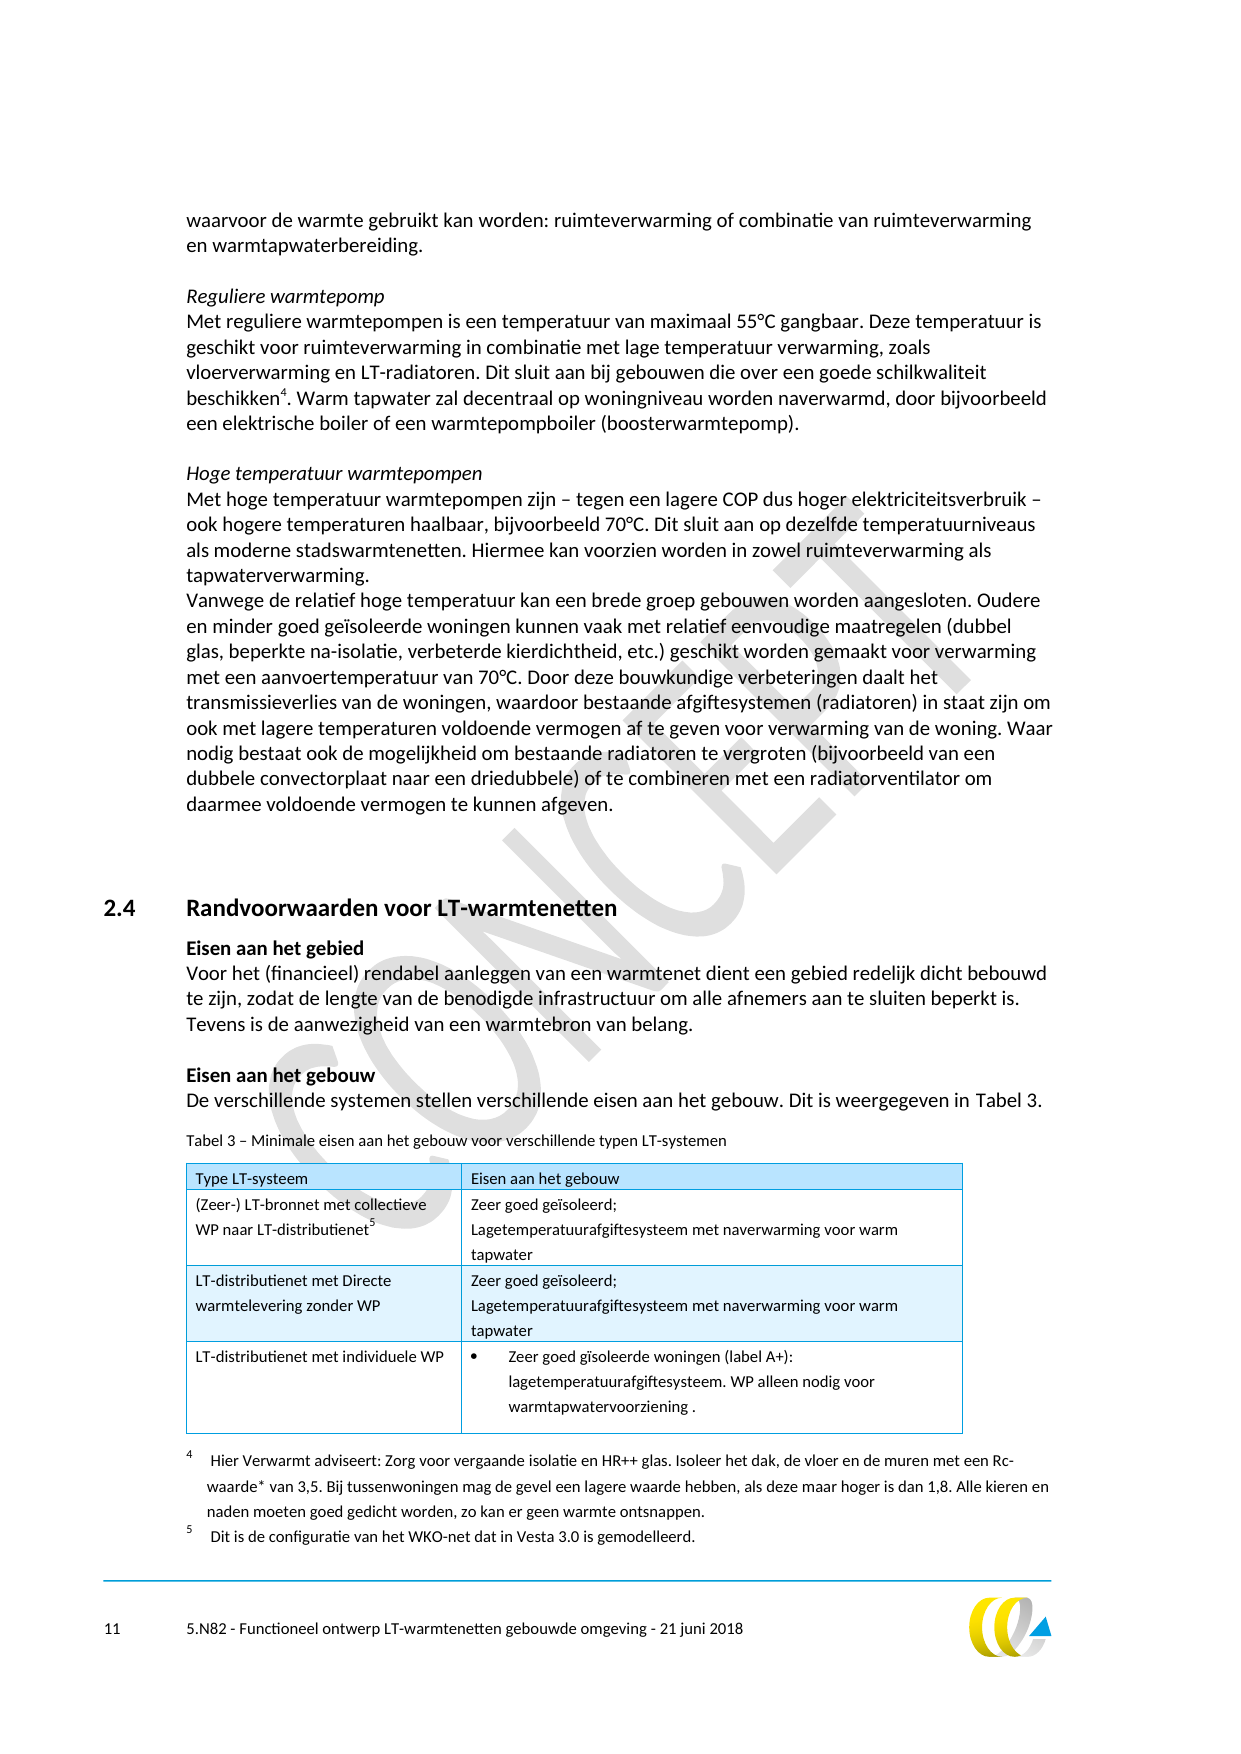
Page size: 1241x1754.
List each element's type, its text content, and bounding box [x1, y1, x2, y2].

text Tabel 3 – Minimale eisen aan het gebouw voor verschillende typen LT-systemen [186, 1125, 1054, 1150]
table_cell LT-distributienet met Directe warmtelevering zonder WP [187, 1266, 461, 1341]
table_cell LT-distributienet met individuele WP [187, 1342, 461, 1432]
table_header Type LT-systeem [187, 1164, 461, 1189]
text Met reguliere warmtepompen is een temperatuur van maximaal 55°C gangbaar. Deze temperatuur is geschikt voor ruimteverwarming in combinatie met lage temperatuur verwarming, zoals vloerverwarming en LT-radiatoren. Dit sluit aan bij gebouwen die over een goede schilkwaliteit beschikken. Warm tapwater zal decentraal op woningniveau worden naverwarmd, door bijvoorbeeld een elektrische boiler of een warmtepompboiler (boosterwarmtepomp). [186, 308, 1054, 436]
subtitle Randvoorwaarden voor LT-warmtenetten [103, 892, 1054, 922]
table_cell (Zeer-) LT-bronnet met collectieve WP naar LT-distributienet [187, 1190, 461, 1265]
text Eisen aan het gebied [186, 935, 1054, 960]
table_header Eisen aan het gebouw [462, 1164, 962, 1189]
text Voor het (financieel) rendabel aanleggen van een warmtenet dient een gebied redelijk dicht bebouwd te zijn, zodat de lengte van de benodigde infrastructuur om alle afnemers aan te sluiten beperkt is. Tevens is de aanwezigheid van een warmtebron van belang. [186, 960, 1054, 1036]
text Eisen aan het gebouw [186, 1062, 1054, 1087]
table_cell Zeer goed geïsoleerd; Lagetemperatuurafgiftesysteem met naverwarming voor warm tapwater [462, 1190, 962, 1265]
text De verschillende systemen stellen verschillende eisen aan het gebouw. Dit is weergegeven in Tabel 3. [186, 1087, 1054, 1113]
list Reguliere warmtepomp [186, 283, 1054, 308]
text Vanwege de relatief hoge temperatuur kan een brede groep gebouwen worden aangesloten. Oudere en minder goed geïsoleerde woningen kunnen vaak met relatief eenvoudige maatregelen (dubbel glas, beperkte na-isolatie, verbeterde kierdichtheid, etc.) geschikt worden gemaakt voor verwarming met een aanvoertemperatuur van 70°C. Door deze bouwkundige verbeteringen daalt het transmissieverlies van de woningen, waardoor bestaande afgiftesystemen (radiatoren) in staat zijn om ook met lagere temperaturen voldoende vermogen af te geven voor verwarming van de woning. Waar nodig bestaat ook de mogelijkheid om bestaande radiatoren te vergroten (bijvoorbeeld van een dubbele convectorplaat naar een driedubbele) of te combineren met een radiatorventilator om daarmee voldoende vermogen te kunnen afgeven. [186, 588, 1054, 816]
table_cell Zeer goed geïsoleerd; Lagetemperatuurafgiftesysteem met naverwarming voor warm tapwater [462, 1266, 962, 1341]
text Hoge temperatuur warmtepompen [186, 461, 1054, 486]
picture [969, 1597, 1046, 1657]
text Met hoge temperatuur warmtepompen zijn – tegen een lagere COP dus hoger elektriciteitsverbruik – ook hogere temperaturen haalbaar, bijvoorbeeld 70°C. Dit sluit aan op dezelfde temperatuurniveaus als moderne stadswarmtenetten. Hiermee kan voorzien worden in zowel ruimteverwarming als tapwaterverwarming. [186, 486, 1054, 588]
